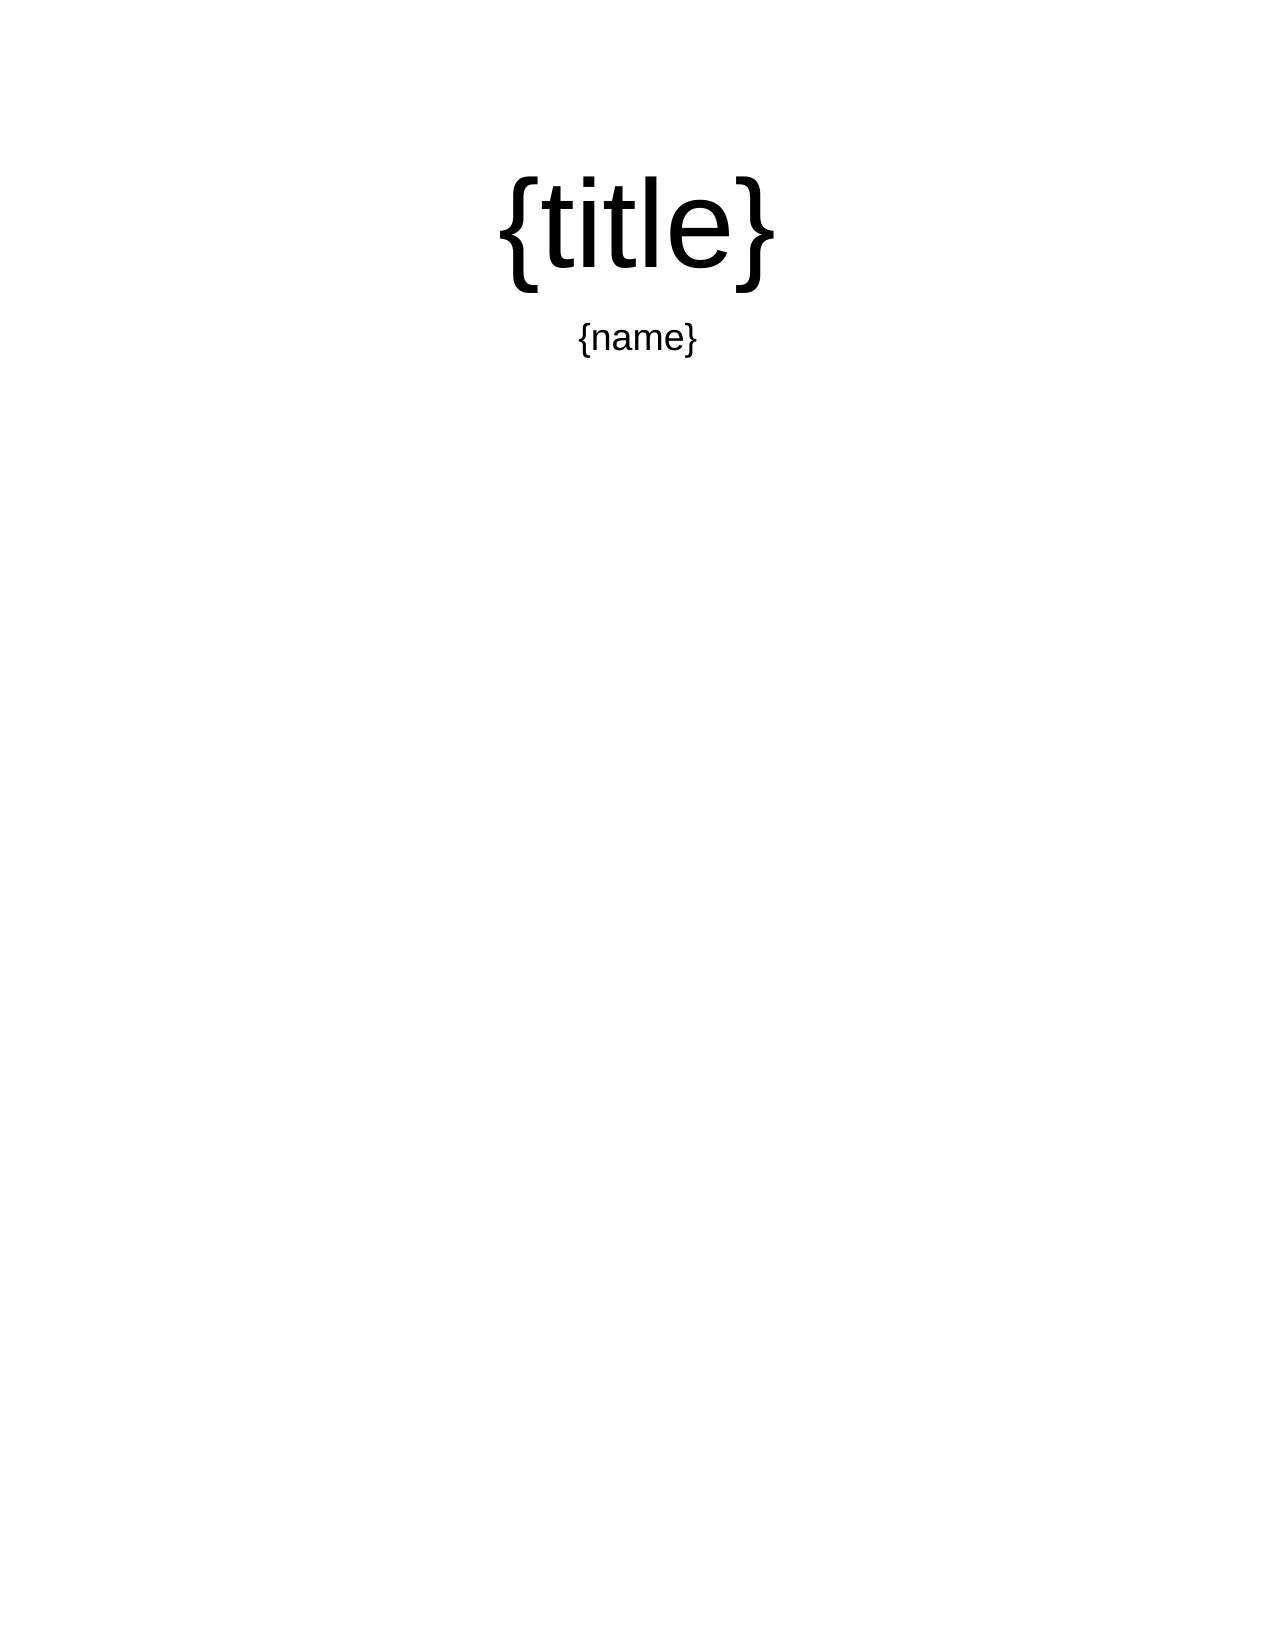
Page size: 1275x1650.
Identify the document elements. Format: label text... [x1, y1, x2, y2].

text {name} [150, 315, 1125, 358]
text {title} [150, 150, 1125, 294]
